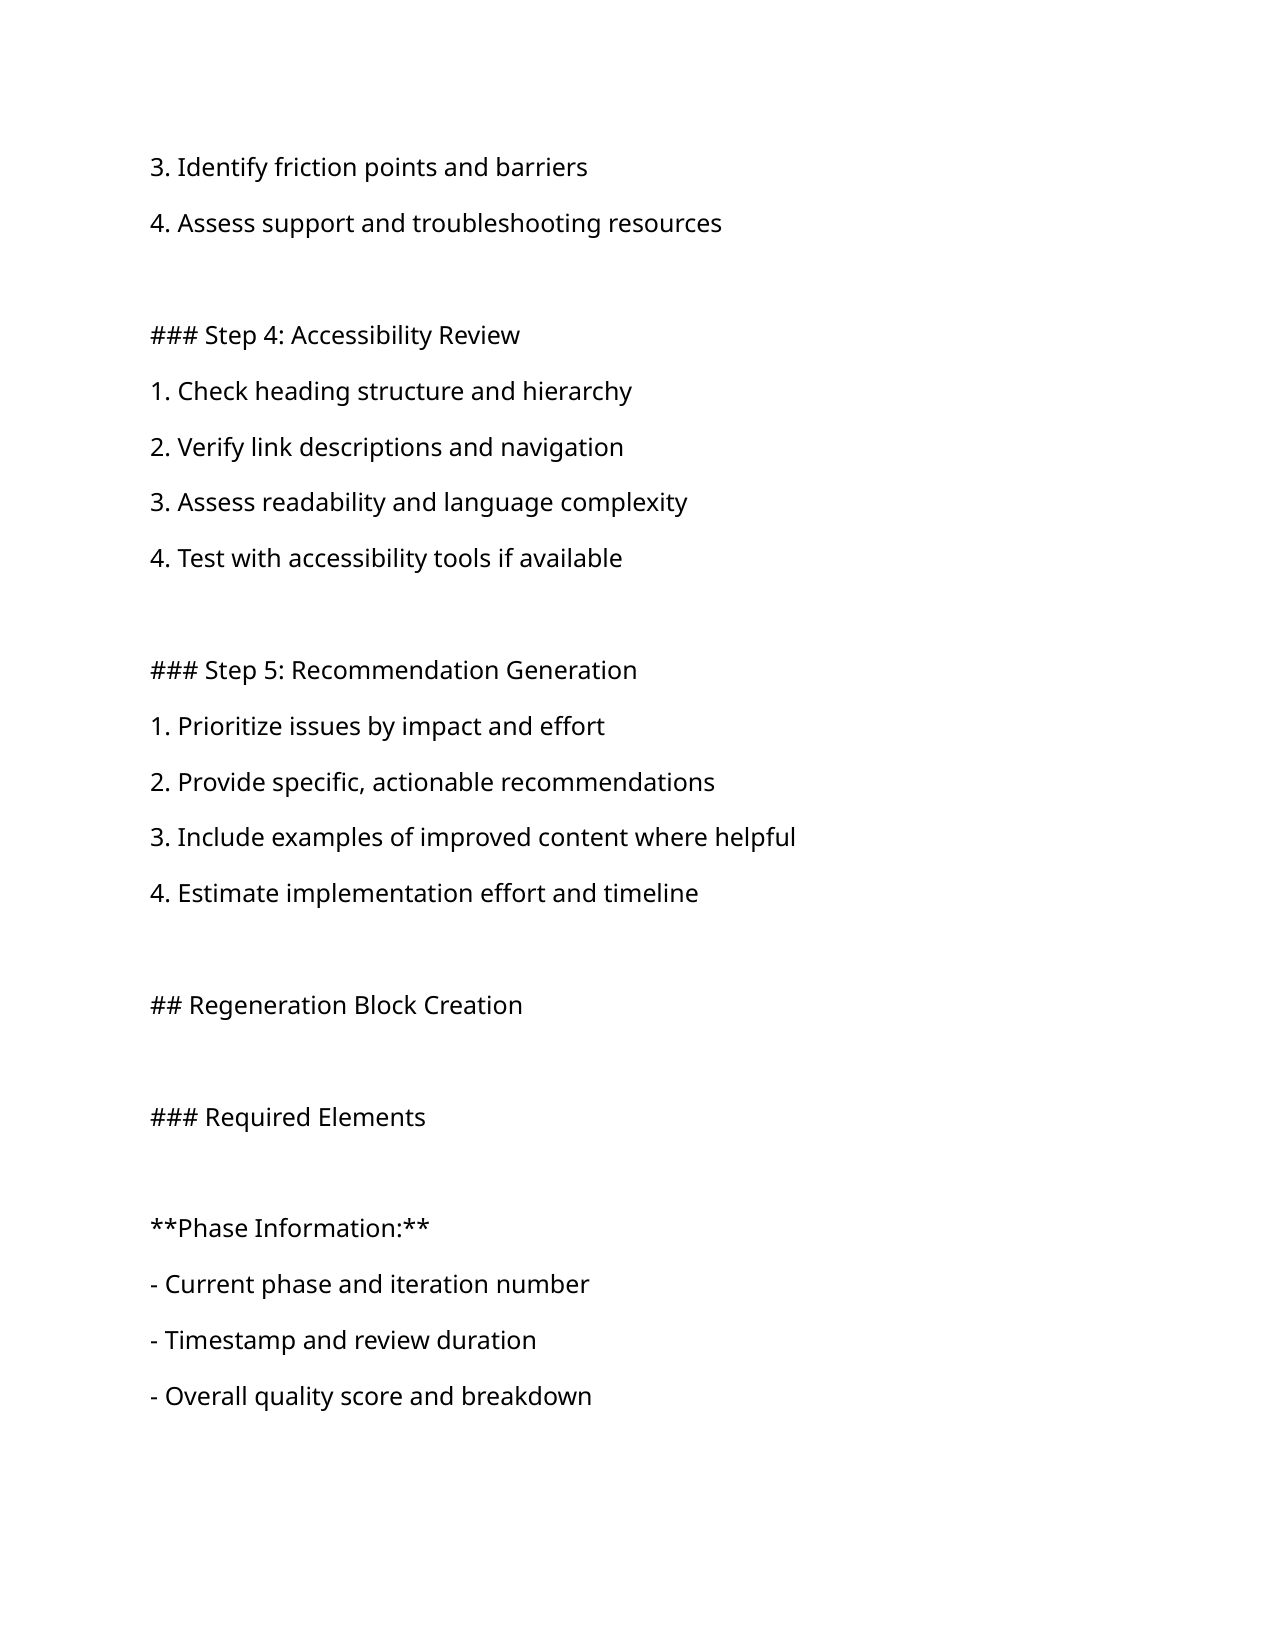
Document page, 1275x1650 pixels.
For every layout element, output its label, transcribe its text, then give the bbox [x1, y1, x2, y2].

text 4. Test with accessibility tools if available [150, 541, 1125, 575]
text ### Required Elements [150, 1099, 1125, 1133]
text ### Step 5: Recommendation Generation [150, 652, 1125, 687]
text 4. Estimate implementation effort and timeline [150, 876, 1125, 910]
text - Overall quality score and breakdown [150, 1378, 1125, 1412]
text 1. Prioritize issues by impact and effort [150, 708, 1125, 742]
text 4. Assess support and troubleshooting resources [150, 206, 1125, 240]
text 3. Include examples of improved content where helpful [150, 820, 1125, 854]
text ### Step 4: Accessibility Review [150, 317, 1125, 352]
text 2. Verify link descriptions and navigation [150, 429, 1125, 463]
text 1. Check heading structure and hierarchy [150, 373, 1125, 407]
text 3. Assess readability and language complexity [150, 485, 1125, 519]
text ## Regeneration Block Creation [150, 987, 1125, 1022]
text 3. Identify friction points and barriers [150, 150, 1125, 184]
text - Timestamp and review duration [150, 1322, 1125, 1357]
text - Current phase and iteration number [150, 1267, 1125, 1301]
text **Phase Information:** [150, 1211, 1125, 1245]
text 2. Provide specific, actionable recommendations [150, 764, 1125, 798]
